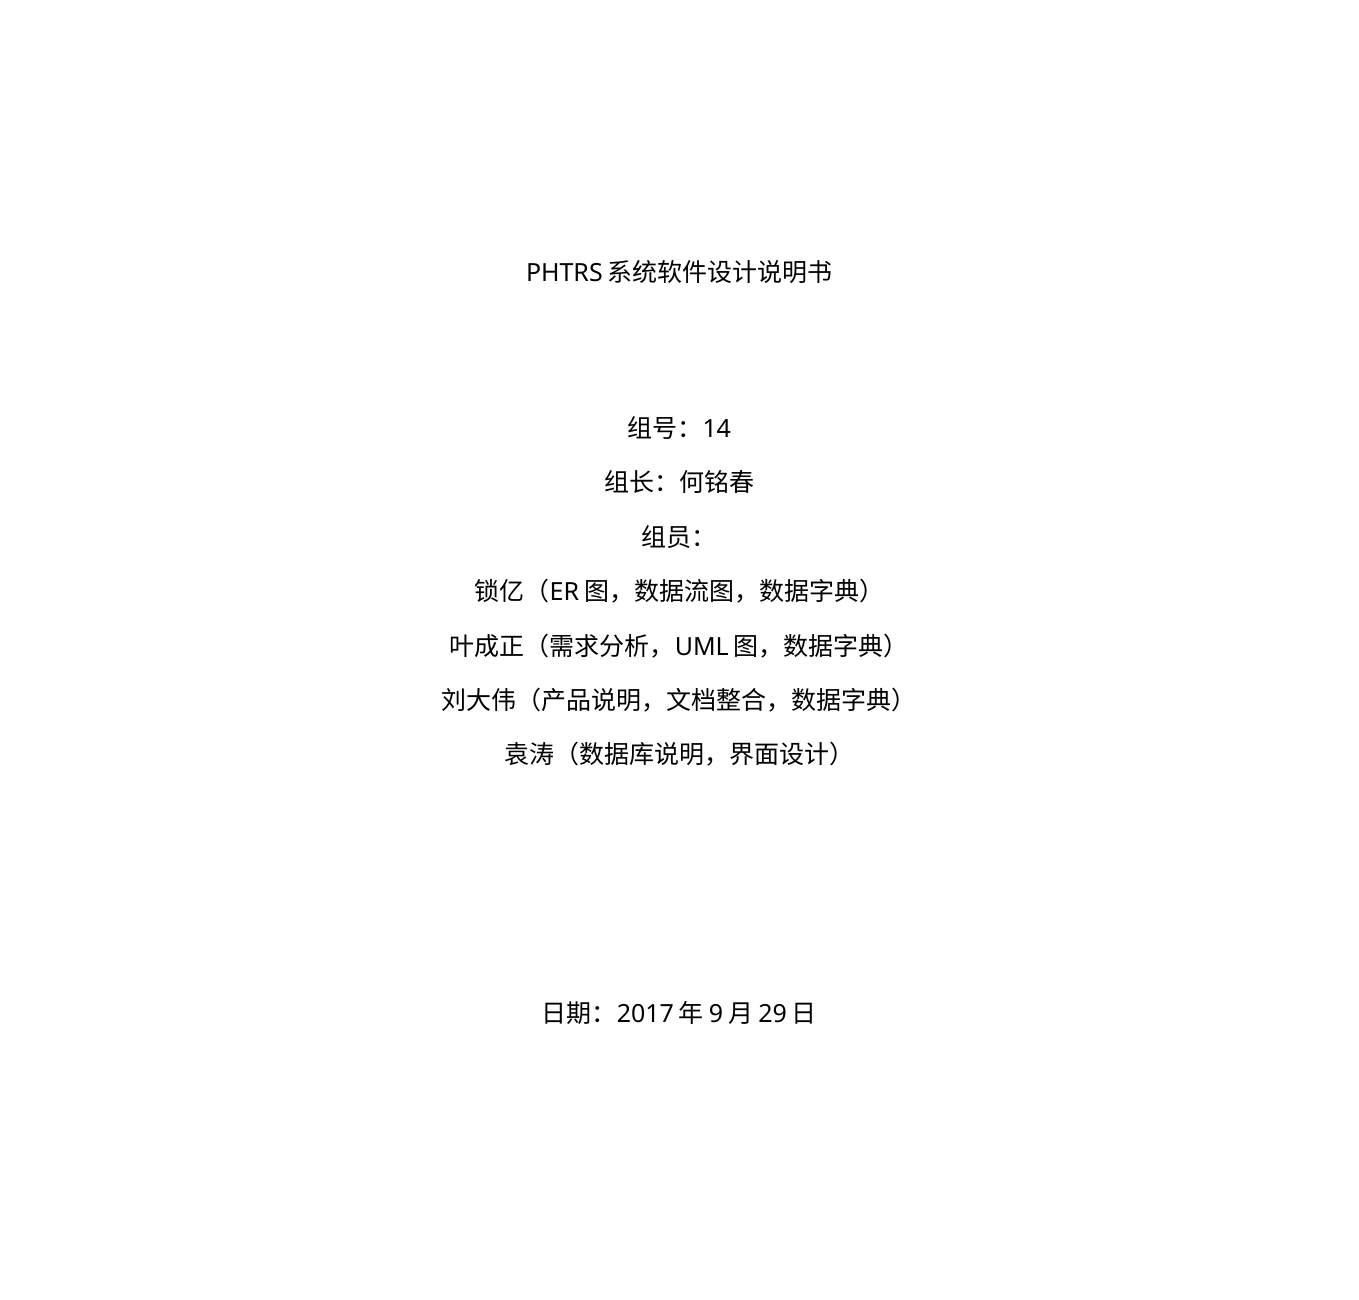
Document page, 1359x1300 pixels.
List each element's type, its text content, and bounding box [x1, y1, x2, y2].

text 叶成正（需求分析，UML图，数据字典） [150, 626, 1208, 662]
text 组长：何铭春 [150, 463, 1208, 499]
text PHTRS系统软件设计说明书 [150, 252, 1208, 288]
text 刘大伟（产品说明，文档整合，数据字典） [150, 680, 1208, 717]
text 日期：2017年9月29日 [150, 993, 1208, 1029]
text 组员： [150, 517, 1208, 553]
text 袁涛（数据库说明，界面设计） [150, 735, 1208, 771]
text 组号：14 [150, 408, 1208, 445]
text 锁亿（ER图，数据流图，数据字典） [150, 572, 1208, 608]
